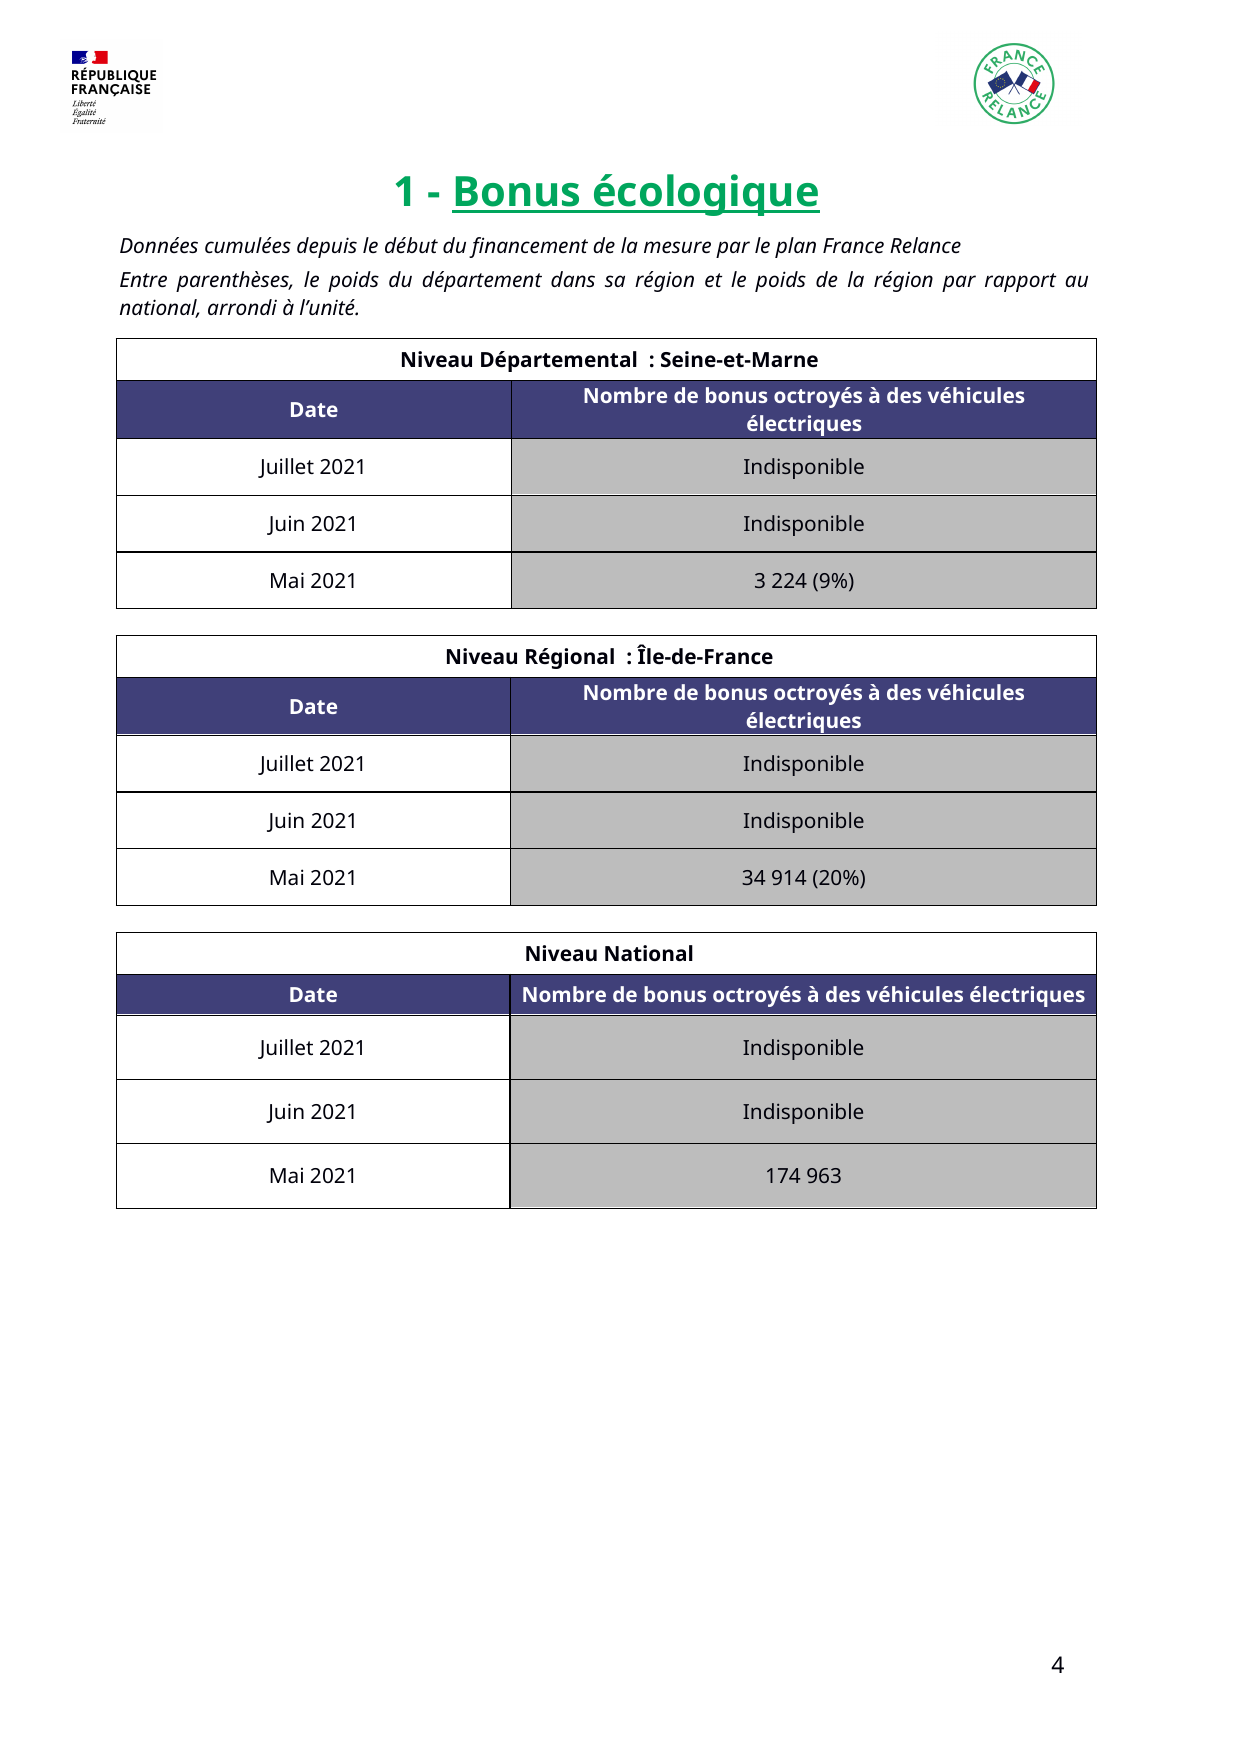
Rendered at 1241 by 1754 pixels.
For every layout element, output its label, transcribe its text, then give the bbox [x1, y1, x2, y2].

subtitle 1 - Bonus écologique [119, 162, 1094, 219]
table_cell Indisponible [511, 736, 1096, 791]
table_cell Date [117, 975, 509, 1014]
table_cell Nombre de bonus octroyés à des véhicules électriques [512, 381, 1096, 438]
table_cell 3 224 (9%) [512, 553, 1096, 608]
table_cell Juillet 2021 [117, 1016, 509, 1079]
table_cell Juillet 2021 [117, 736, 510, 791]
table_cell 34 914 (20%) [511, 849, 1096, 905]
table_cell Indisponible [512, 439, 1096, 494]
table_cell 174 963 [511, 1144, 1096, 1207]
table_cell Juin 2021 [117, 793, 510, 848]
text Entre parenthèses, le poids du département dans sa région et le poids de la région par rapport au national, arrondi à l’unité. [119, 265, 1094, 322]
picture [60, 39, 164, 133]
table_cell Juin 2021 [117, 496, 511, 551]
table_cell Date [117, 678, 510, 734]
table_cell Indisponible [511, 793, 1096, 848]
table_cell Date [117, 381, 511, 438]
table_cell Nombre de bonus octroyés à des véhicules électriques [511, 975, 1096, 1014]
text Données cumulées depuis le début du financement de la mesure par le plan France Relance [119, 231, 1094, 260]
table_header Niveau Régional : Île-de-France [117, 636, 1096, 677]
table_header Niveau Départemental : Seine-et-Marne [117, 339, 1096, 380]
table_cell Juillet 2021 [117, 439, 511, 494]
table_cell Nombre de bonus octroyés à des véhicules électriques [511, 678, 1096, 734]
table_header Niveau National [117, 933, 1096, 973]
table_cell Indisponible [511, 1080, 1096, 1143]
table_cell Mai 2021 [117, 1144, 509, 1207]
table_cell Mai 2021 [117, 553, 511, 608]
table_cell Indisponible [511, 1016, 1096, 1079]
table_cell Mai 2021 [117, 849, 510, 905]
table_cell Indisponible [512, 496, 1096, 551]
table_cell Juin 2021 [117, 1080, 509, 1143]
picture [935, 31, 1082, 126]
